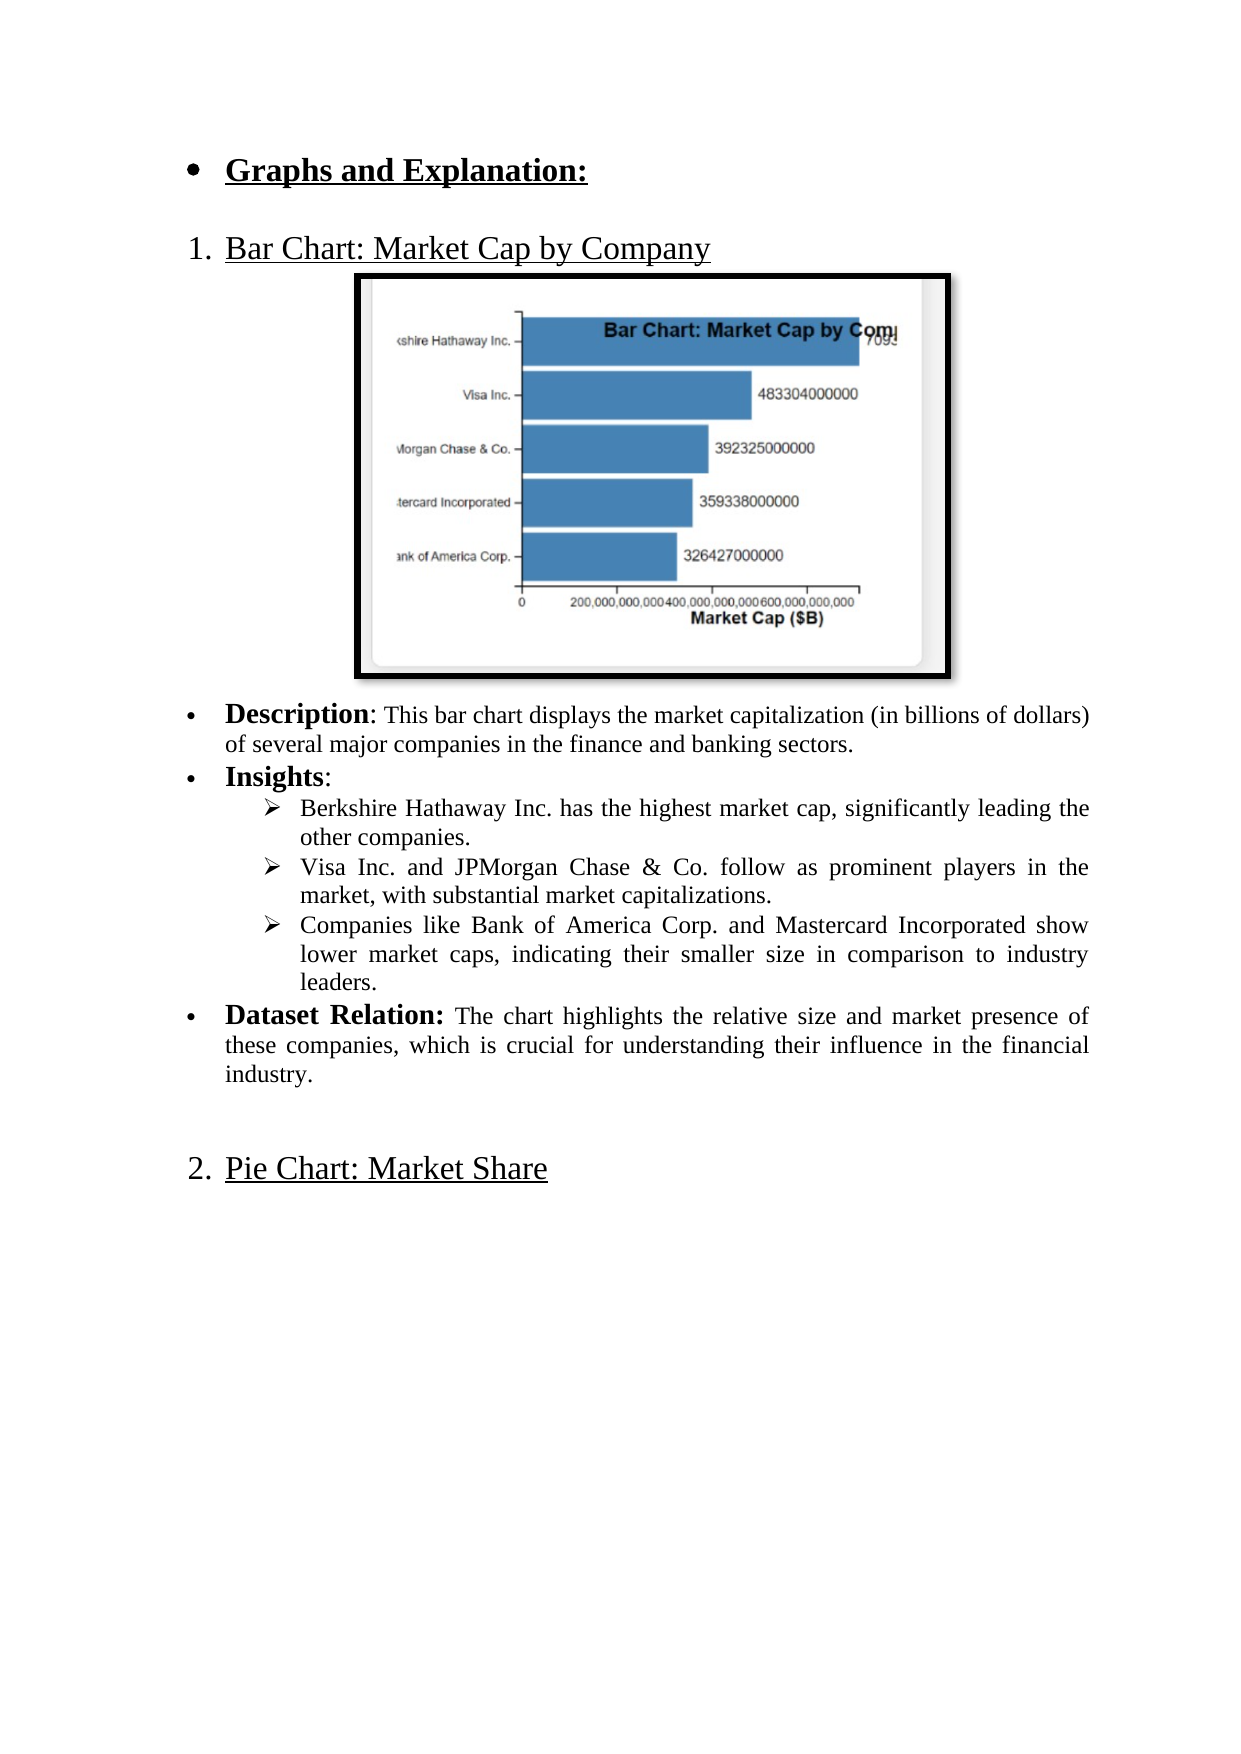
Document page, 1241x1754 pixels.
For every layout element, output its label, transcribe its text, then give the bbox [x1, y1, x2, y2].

list Bar Chart: Market Cap by Company [187, 228, 1090, 267]
picture [361, 279, 945, 673]
list Graphs and Explanation: [187, 150, 1090, 188]
list Pie Chart: Market Share [187, 1148, 1090, 1186]
list Dataset Relation: The chart highlights the relative size and market presence of these companies, which is crucial for understanding their influence in the financial industry. [187, 997, 1090, 1088]
list Insights: [187, 759, 1090, 792]
list Description: This bar chart displays the market capitalization (in billions of dollars) of several major companies in the finance and banking sectors. [187, 696, 1090, 758]
list Companies like Bank of America Corp. and Mastercard Incorporated show lower market caps, indicating their smaller size in comparison to industry leaders. [262, 910, 1090, 996]
list Visa Inc. and JPMorgan Chase & Co. follow as prominent players in the market, with substantial market capitalizations. [262, 852, 1090, 909]
list Berkshire Hathaway Inc. has the highest market cap, significantly leading the other companies. [262, 793, 1090, 851]
